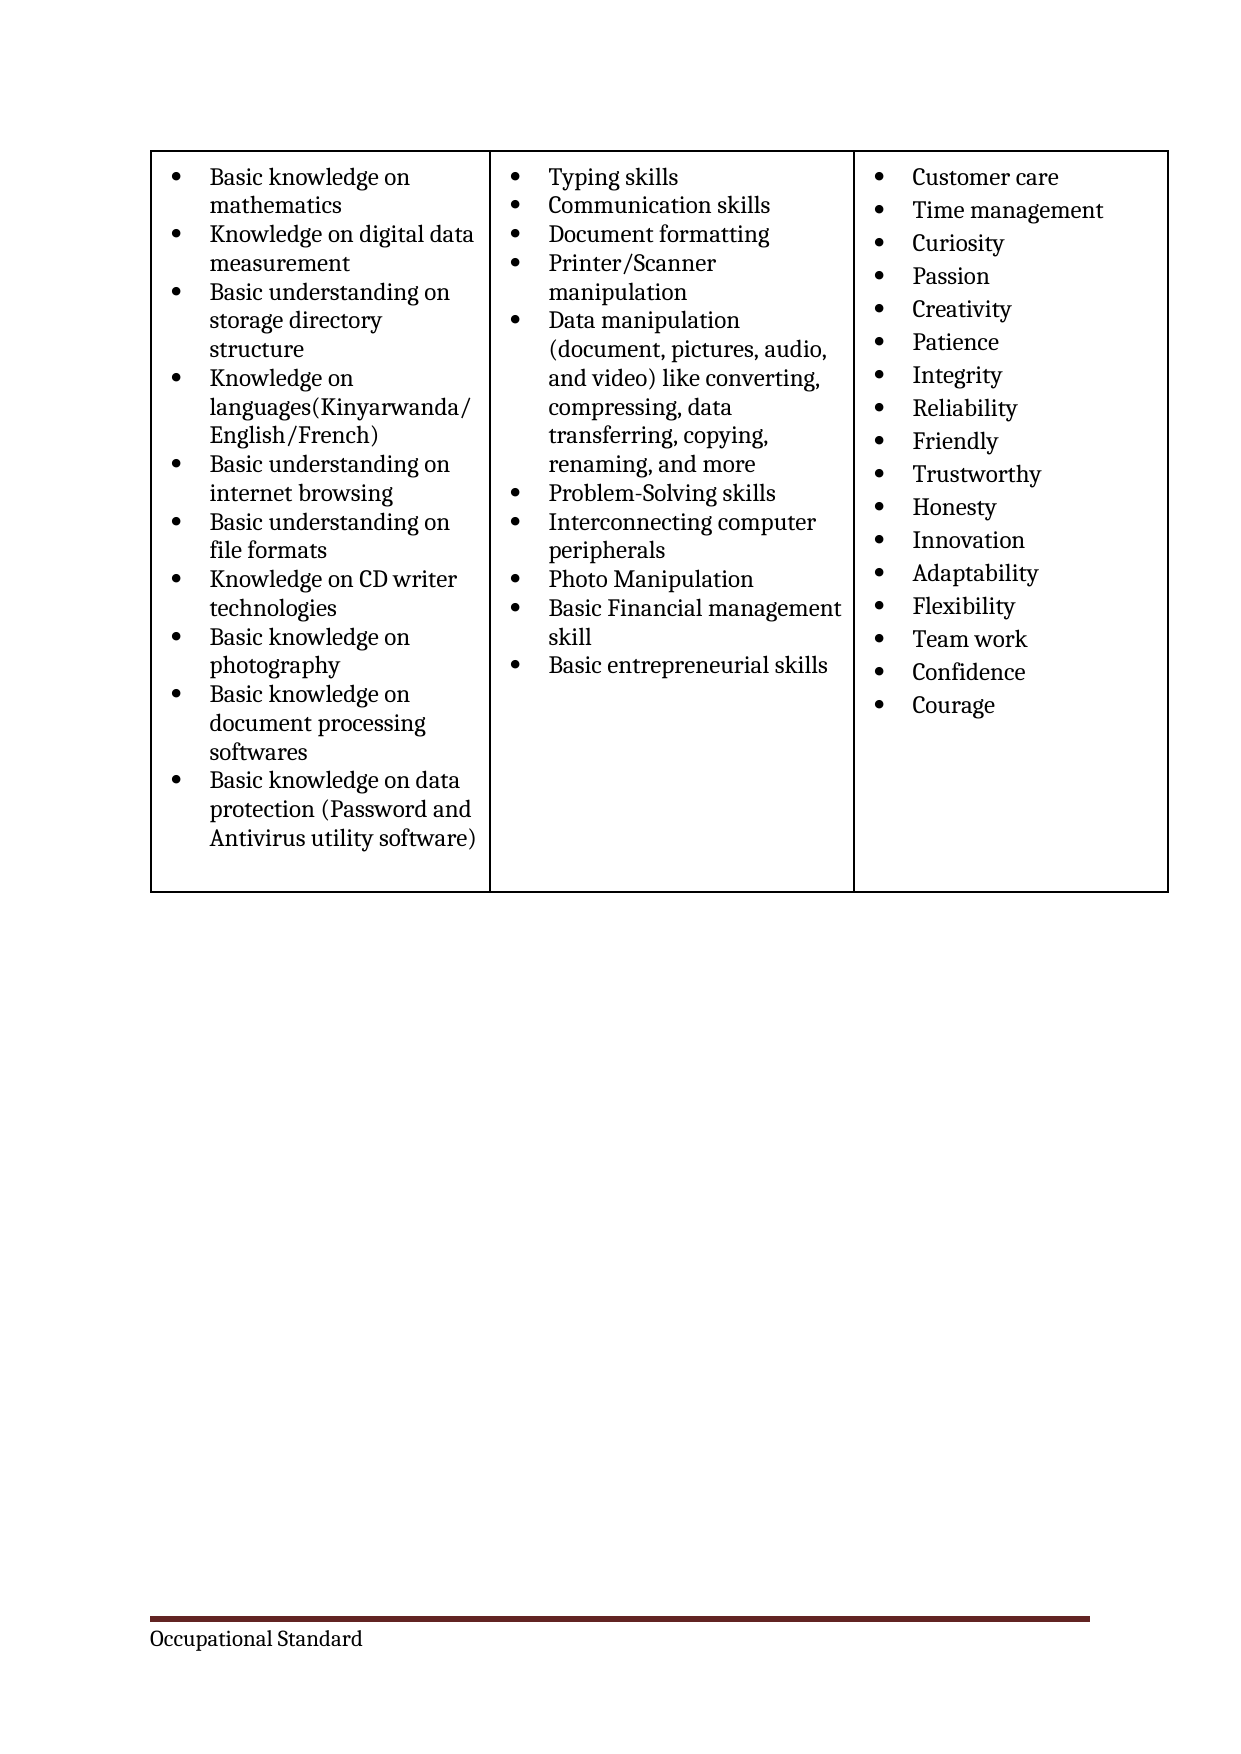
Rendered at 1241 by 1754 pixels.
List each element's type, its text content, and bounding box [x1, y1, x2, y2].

table_cell Basic knowledge on mathematics Knowledge on digital data measurement Basic understanding on storage directory structure Knowledge on languages(Kinyarwanda/English/French) Basic understanding on internet browsing Basic understanding on file formats Knowledge on CD writer technologies Basic knowledge on photography Basic knowledge on document processing softwares Basic knowledge on data protection (Password and Antivirus utility software) [152, 152, 489, 891]
table_cell Typing skills Communication skills Document formatting Printer/Scanner manipulation Data manipulation (document, pictures, audio, and video) like converting, compressing, data transferring, copying, renaming, and more Problem-Solving skills Interconnecting computer peripherals Photo Manipulation Basic Financial management skill Basic entrepreneurial skills [491, 152, 853, 891]
table_cell Customer care Time management Curiosity Passion Creativity Patience Integrity Reliability Friendly Trustworthy Honesty Innovation Adaptability Flexibility Team work Confidence Courage [855, 152, 1167, 891]
